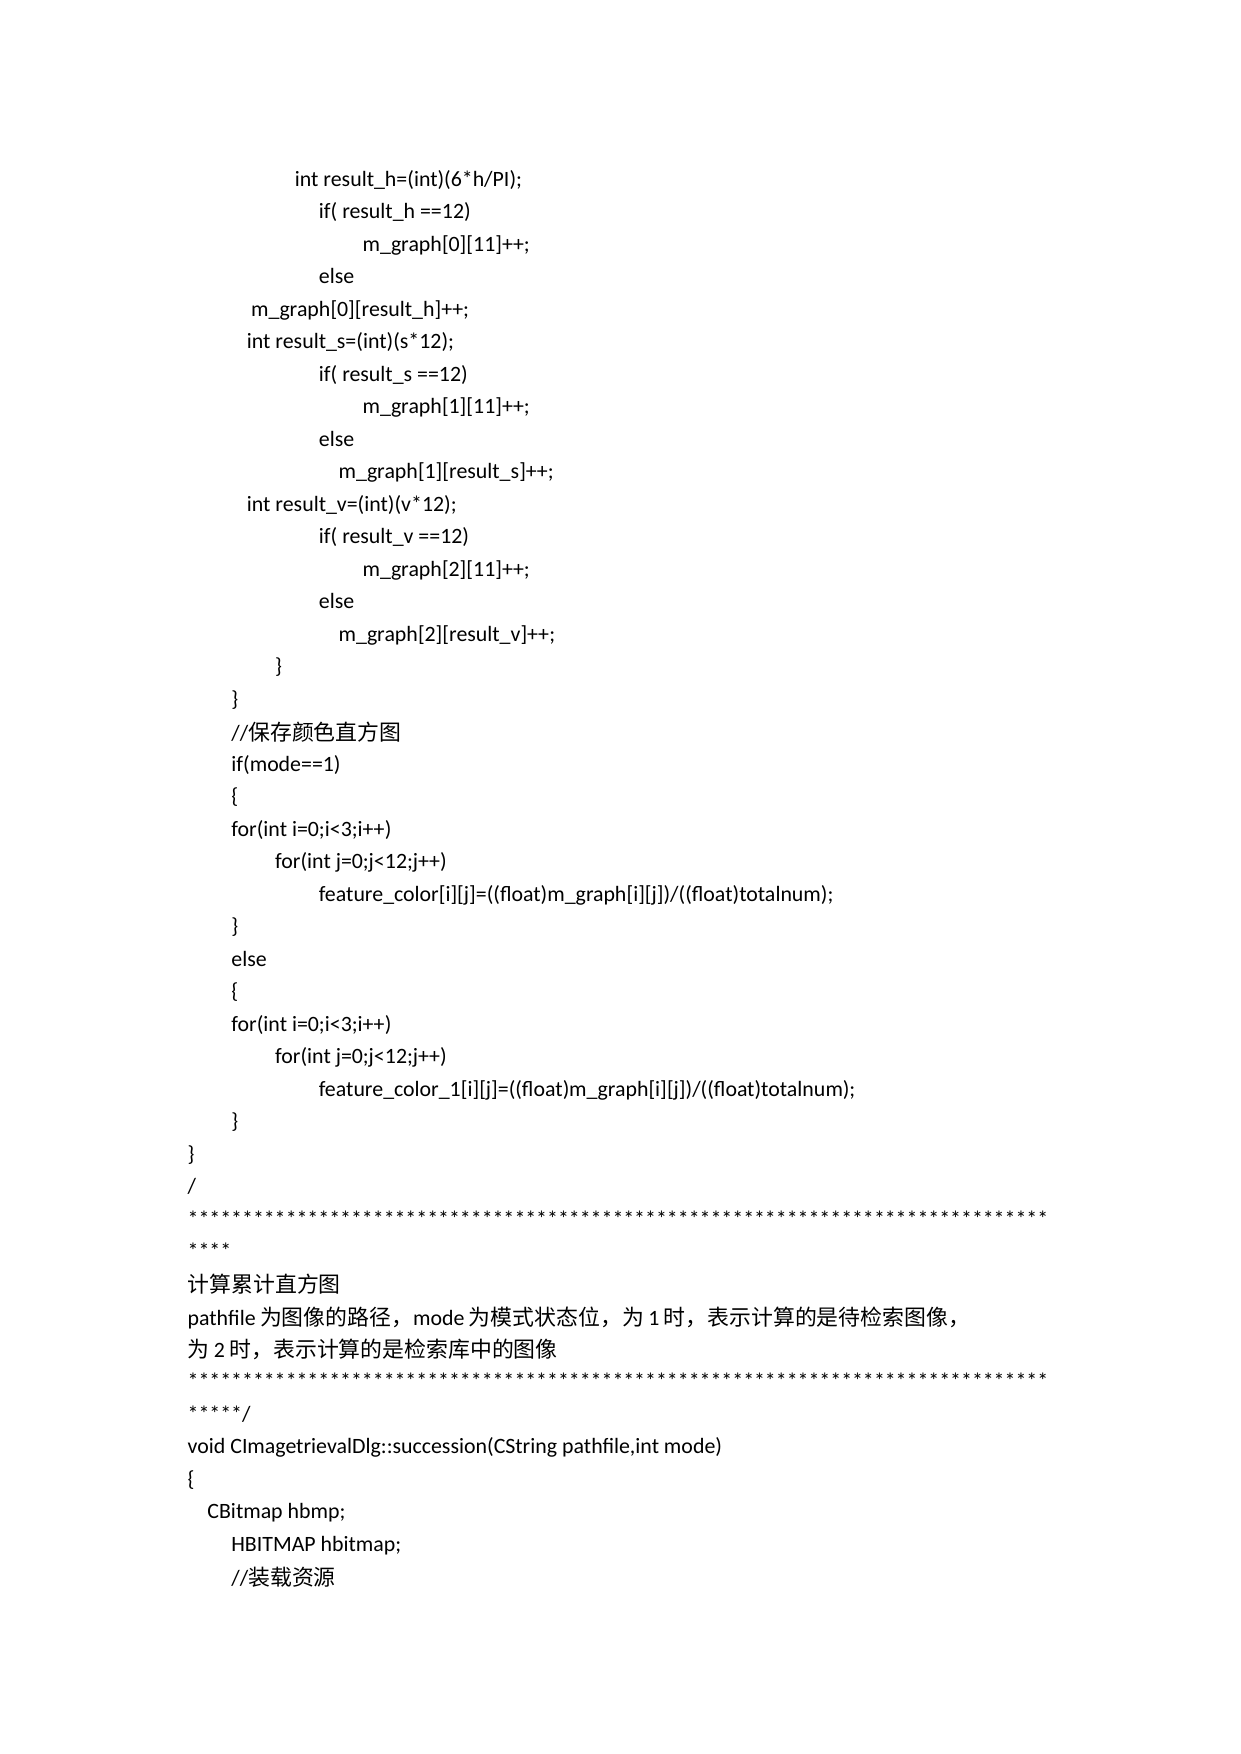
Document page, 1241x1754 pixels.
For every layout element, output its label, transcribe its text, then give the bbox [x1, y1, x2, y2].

text } [187, 1137, 1053, 1169]
text for(int i=0;i<3;i++) [187, 1007, 1053, 1039]
text { [187, 1462, 1053, 1494]
text pathfile为图像的路径，mode为模式状态位，为1时，表示计算的是待检索图像， [187, 1299, 1053, 1332]
text feature_color_1[i][j]=((float)m_graph[i][j])/((float)totalnum); [187, 1072, 1053, 1104]
text for(int j=0;j<12;j++) [187, 844, 1053, 877]
text 计算累计直方图 [187, 1267, 1053, 1299]
text HBITMAP hbitmap; [187, 1527, 1053, 1559]
text } [187, 649, 1053, 682]
text m_graph[0][result_h]++; [187, 292, 1053, 324]
text if( result_h ==12) [187, 194, 1053, 227]
text for(int j=0;j<12;j++) [187, 1039, 1053, 1072]
text else [187, 584, 1053, 617]
text } [187, 909, 1053, 942]
text for(int i=0;i<3;i++) [187, 812, 1053, 844]
text m_graph[2][11]++; [187, 552, 1053, 584]
text if(mode==1) [187, 747, 1053, 779]
text /*********************************************************************************** [187, 1169, 1053, 1267]
text feature_color[i][j]=((float)m_graph[i][j])/((float)totalnum); [187, 877, 1053, 909]
text CBitmap hbmp; [187, 1494, 1053, 1527]
text int result_s=(int)(s*12); [187, 324, 1053, 357]
text { [187, 974, 1053, 1007]
text 为2时，表示计算的是检索库中的图像 [187, 1332, 1053, 1364]
text else [187, 942, 1053, 974]
text //装载资源 [187, 1559, 1053, 1592]
text { [187, 779, 1053, 812]
text if( result_s ==12) [187, 357, 1053, 389]
text m_graph[1][result_s]++; [187, 454, 1053, 487]
text if( result_v ==12) [187, 519, 1053, 552]
text //保存颜色直方图 [187, 714, 1053, 747]
text } [187, 1104, 1053, 1137]
text m_graph[2][result_v]++; [187, 617, 1053, 649]
text else [187, 259, 1053, 292]
text int result_v=(int)(v*12); [187, 487, 1053, 519]
text ************************************************************************************/ [187, 1364, 1053, 1429]
text int result_h=(int)(6*h/PI); [187, 162, 1053, 194]
text m_graph[1][11]++; [187, 389, 1053, 422]
text } [187, 682, 1053, 714]
text else [187, 422, 1053, 454]
text void CImagetrievalDlg::succession(CString pathfile,int mode) [187, 1429, 1053, 1462]
text m_graph[0][11]++; [187, 227, 1053, 259]
